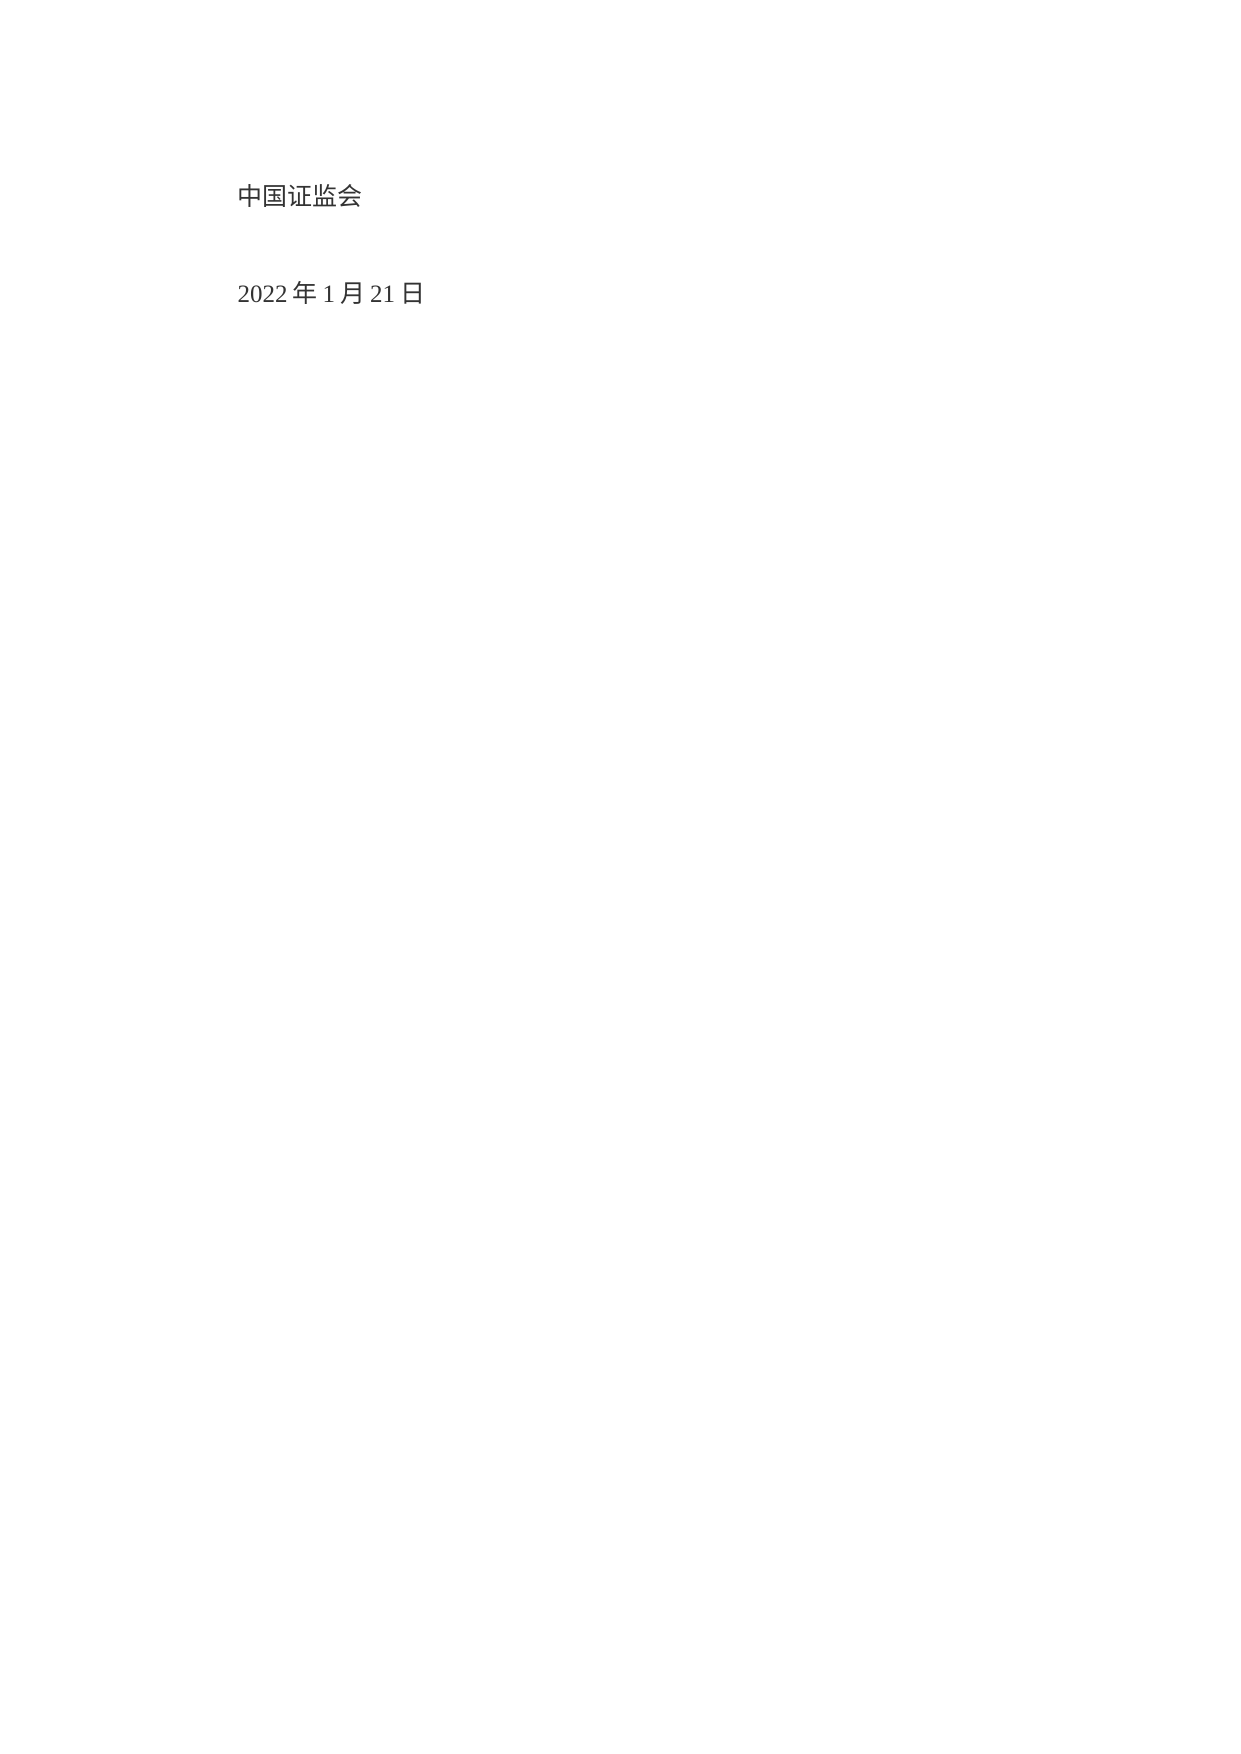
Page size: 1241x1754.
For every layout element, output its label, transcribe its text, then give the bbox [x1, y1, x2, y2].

text 2022年1月21日 [187, 259, 1053, 324]
text 中国证监会 [187, 162, 1053, 227]
